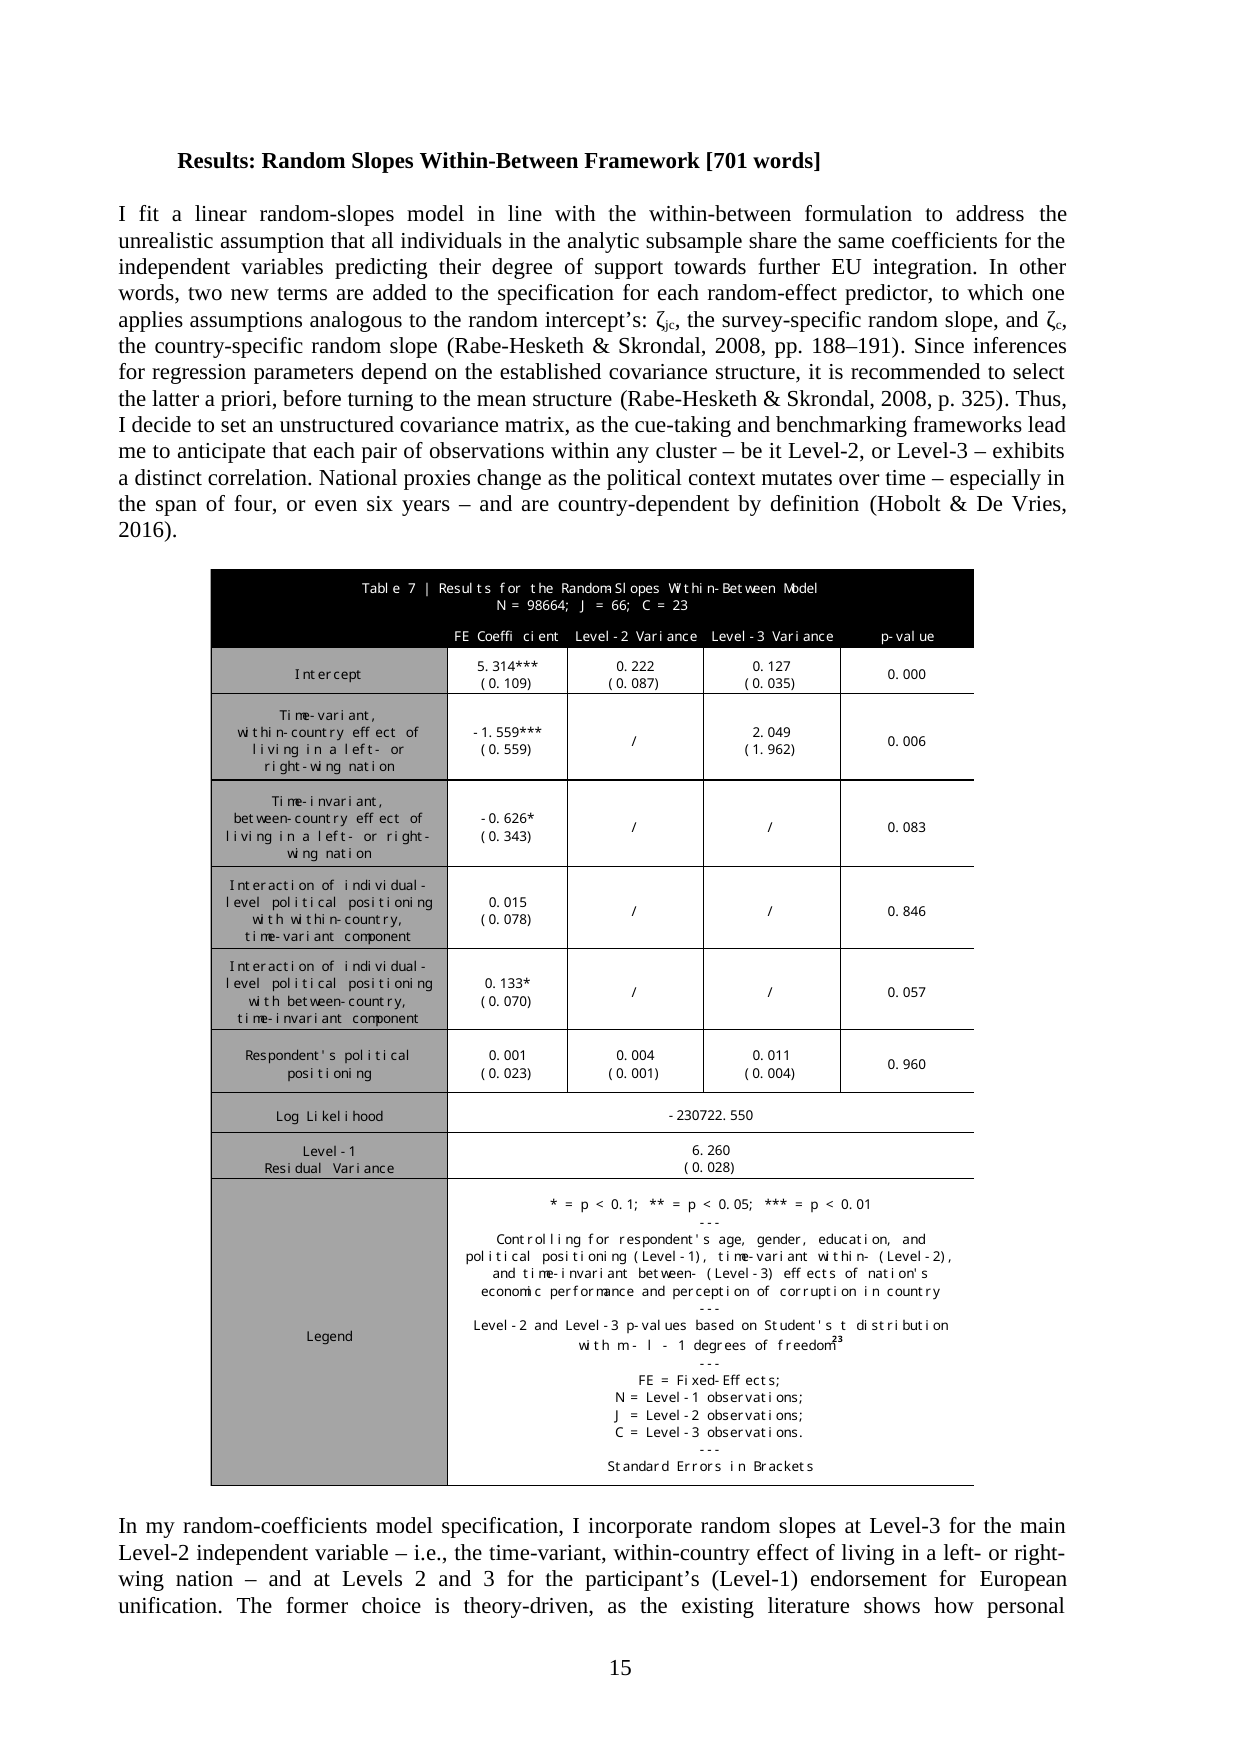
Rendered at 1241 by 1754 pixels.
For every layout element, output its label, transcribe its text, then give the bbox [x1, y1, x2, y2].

text Results: Random Slopes Within-Between Framework [701 words] [177, 148, 1067, 174]
text I fit a linear random-slopes model in line with the within-between formulation to address the unrealistic assumption that all individuals in the analytic subsample share the same coefficients for the independent variables predicting their degree of support towards further EU integration. In other words, two new terms are added to the specification for each random-effect predictor, to which one applies assumptions analogous to the random intercept’s: ζjc, the survey-specific random slope, and ζc, the country-specific random slope (Rabe-Hesketh & Skrondal, 2008, pp. 188–191). Since inferences for regression parameters depend on the established covariance structure, it is recommended to select the latter a priori, before turning to the mean structure (Rabe-Hesketh & Skrondal, 2008, p. 325). Thus, I decide to set an unstructured covariance matrix, as the cue-taking and benchmarking frameworks lead me to anticipate that each pair of observations within any cluster – be it Level-2, or Level-3 – exhibits a distinct correlation. National proxies change as the political context mutates over time – especially in the span of four, or even six years – and are country-dependent by definition (Hobolt & De Vries, 2016). [118, 200, 1067, 543]
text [118, 1513, 1067, 1618]
